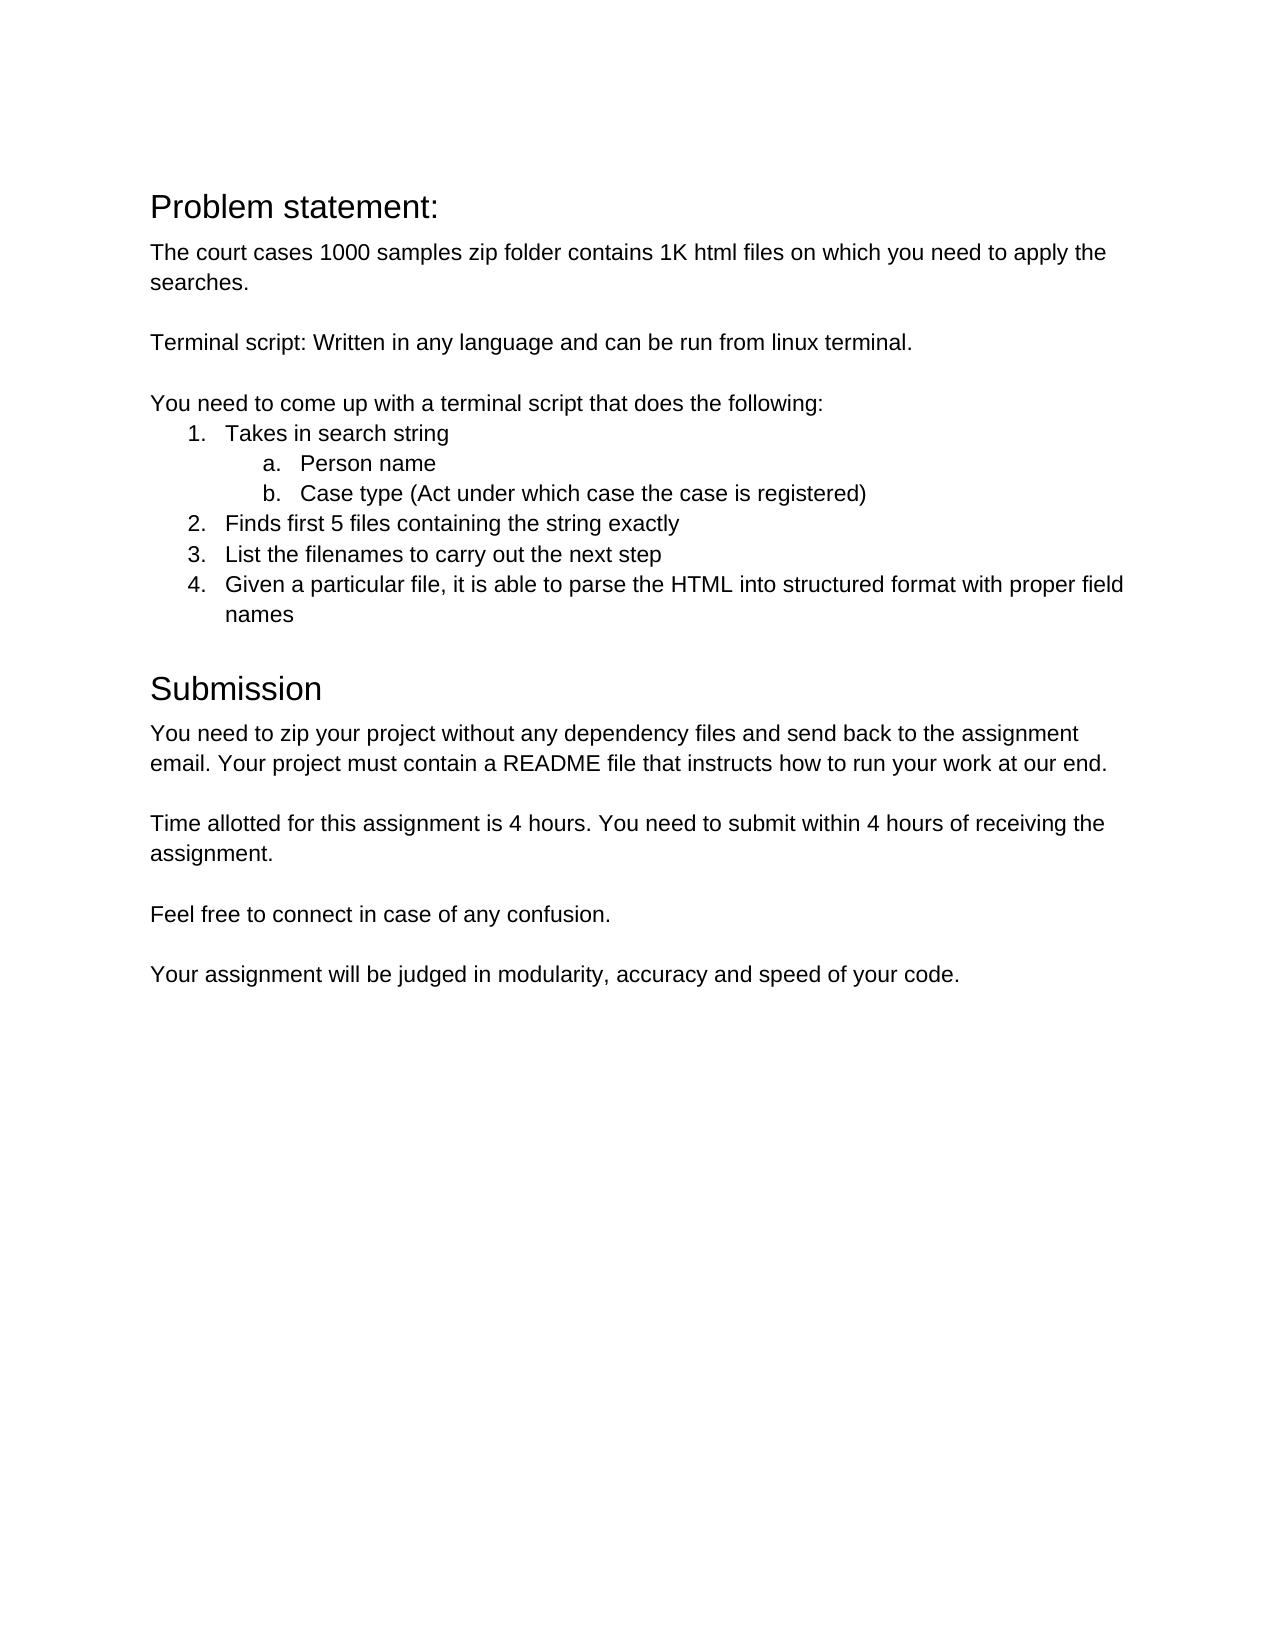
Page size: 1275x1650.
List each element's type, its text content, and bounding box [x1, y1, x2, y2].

list Case type (Act under which case the case is registered) [262, 480, 1125, 506]
text Feel free to connect in case of any confusion. [150, 901, 1125, 927]
list Person name [262, 450, 1125, 476]
list Finds first 5 files containing the string exactly [187, 510, 1125, 537]
subtitle Problem statement: [150, 187, 1125, 226]
subtitle Submission [150, 669, 1125, 707]
list Given a particular file, it is able to parse the HTML into structured format with proper field names [187, 571, 1125, 627]
list List the filenames to carry out the next step [187, 541, 1125, 567]
text You need to zip your project without any dependency files and send back to the assignment email. Your project must contain a README file that instructs how to run your work at our end. [150, 719, 1125, 776]
text Time allotted for this assignment is 4 hours. You need to submit within 4 hours of receiving the assignment. [150, 810, 1125, 867]
text The court cases 1000 samples zip folder contains 1K html files on which you need to apply the searches. [150, 238, 1125, 295]
text Your assignment will be judged in modularity, accuracy and speed of your code. [150, 961, 1125, 988]
list Takes in search string [187, 420, 1125, 446]
text You need to come up with a terminal script that does the following: [150, 389, 1125, 416]
text Terminal script: Written in any language and can be run from linux terminal. [150, 329, 1125, 355]
